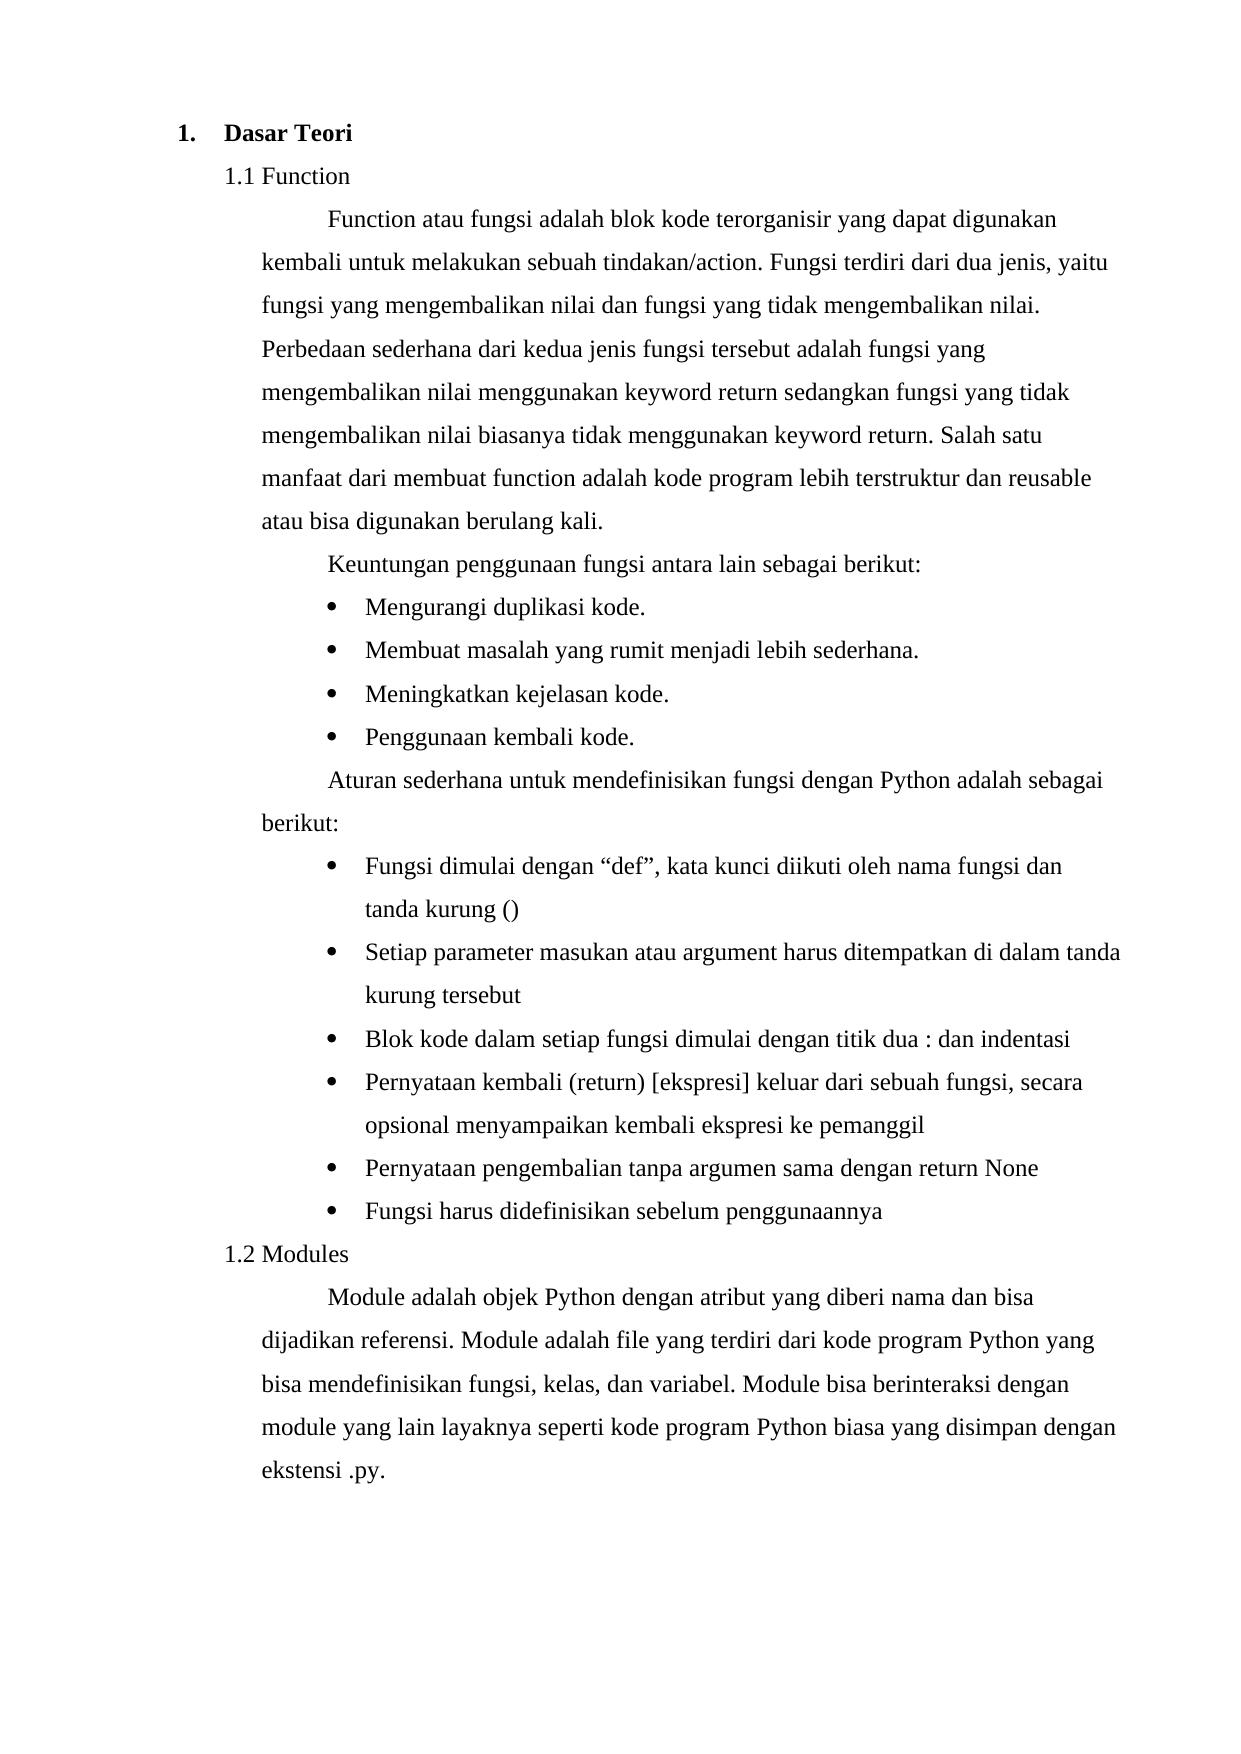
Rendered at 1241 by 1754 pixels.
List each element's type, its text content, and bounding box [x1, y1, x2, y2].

list Function atau fungsi adalah blok kode terorganisir yang dapat digunakan kembali untuk melakukan sebuah tindakan/action. Fungsi terdiri dari dua jenis, yaitu fungsi yang mengembalikan nilai dan fungsi yang tidak mengembalikan nilai. Perbedaan sederhana dari kedua jenis fungsi tersebut adalah fungsi yang mengembalikan nilai menggunakan keyword return sedangkan fungsi yang tidak mengembalikan nilai biasanya tidak menggunakan keyword return. Salah satu manfaat dari membuat function adalah kode program lebih terstruktur dan reusable atau bisa digunakan berulang kali. [261, 204, 1122, 535]
list Blok kode dalam setiap fungsi dimulai dengan titik dua : dan indentasi [327, 1024, 1122, 1052]
list Fungsi harus didefinisikan sebelum penggunaannya [327, 1196, 1122, 1225]
list Module adalah objek Python dengan atribut yang diberi nama dan bisa dijadikan referensi. Module adalah file yang terdiri dari kode program Python yang bisa mendefinisikan fungsi, kelas, dan variabel. Module bisa berinteraksi dengan module yang lain layaknya seperti kode program Python biasa yang disimpan dengan ekstensi .py. [261, 1282, 1122, 1484]
list Setiap parameter masukan atau argument harus ditempatkan di dalam tanda kurung tersebut [327, 937, 1122, 1009]
list Modules [224, 1239, 1122, 1268]
list Aturan sederhana untuk mendefinisikan fungsi dengan Python adalah sebagai berikut: [261, 765, 1122, 837]
list Membuat masalah yang rumit menjadi lebih sederhana. [327, 636, 1122, 664]
list Pernyataan pengembalian tanpa argumen sama dengan return None [327, 1153, 1122, 1182]
list Keuntungan penggunaan fungsi antara lain sebagai berikut: [261, 549, 1122, 578]
list Mengurangi duplikasi kode. [327, 592, 1122, 621]
list Fungsi dimulai dengan “def”, kata kunci diikuti oleh nama fungsi dan tanda kurung () [327, 851, 1122, 923]
list Meningkatkan kejelasan kode. [327, 679, 1122, 707]
list Penggunaan kembali kode. [327, 722, 1122, 751]
list Pernyataan kembali (return) [ekspresi] keluar dari sebuah fungsi, secara opsional menyampaikan kembali ekspresi ke pemanggil [327, 1067, 1122, 1139]
list Dasar Teori [177, 118, 1122, 147]
list Function [224, 161, 1122, 190]
